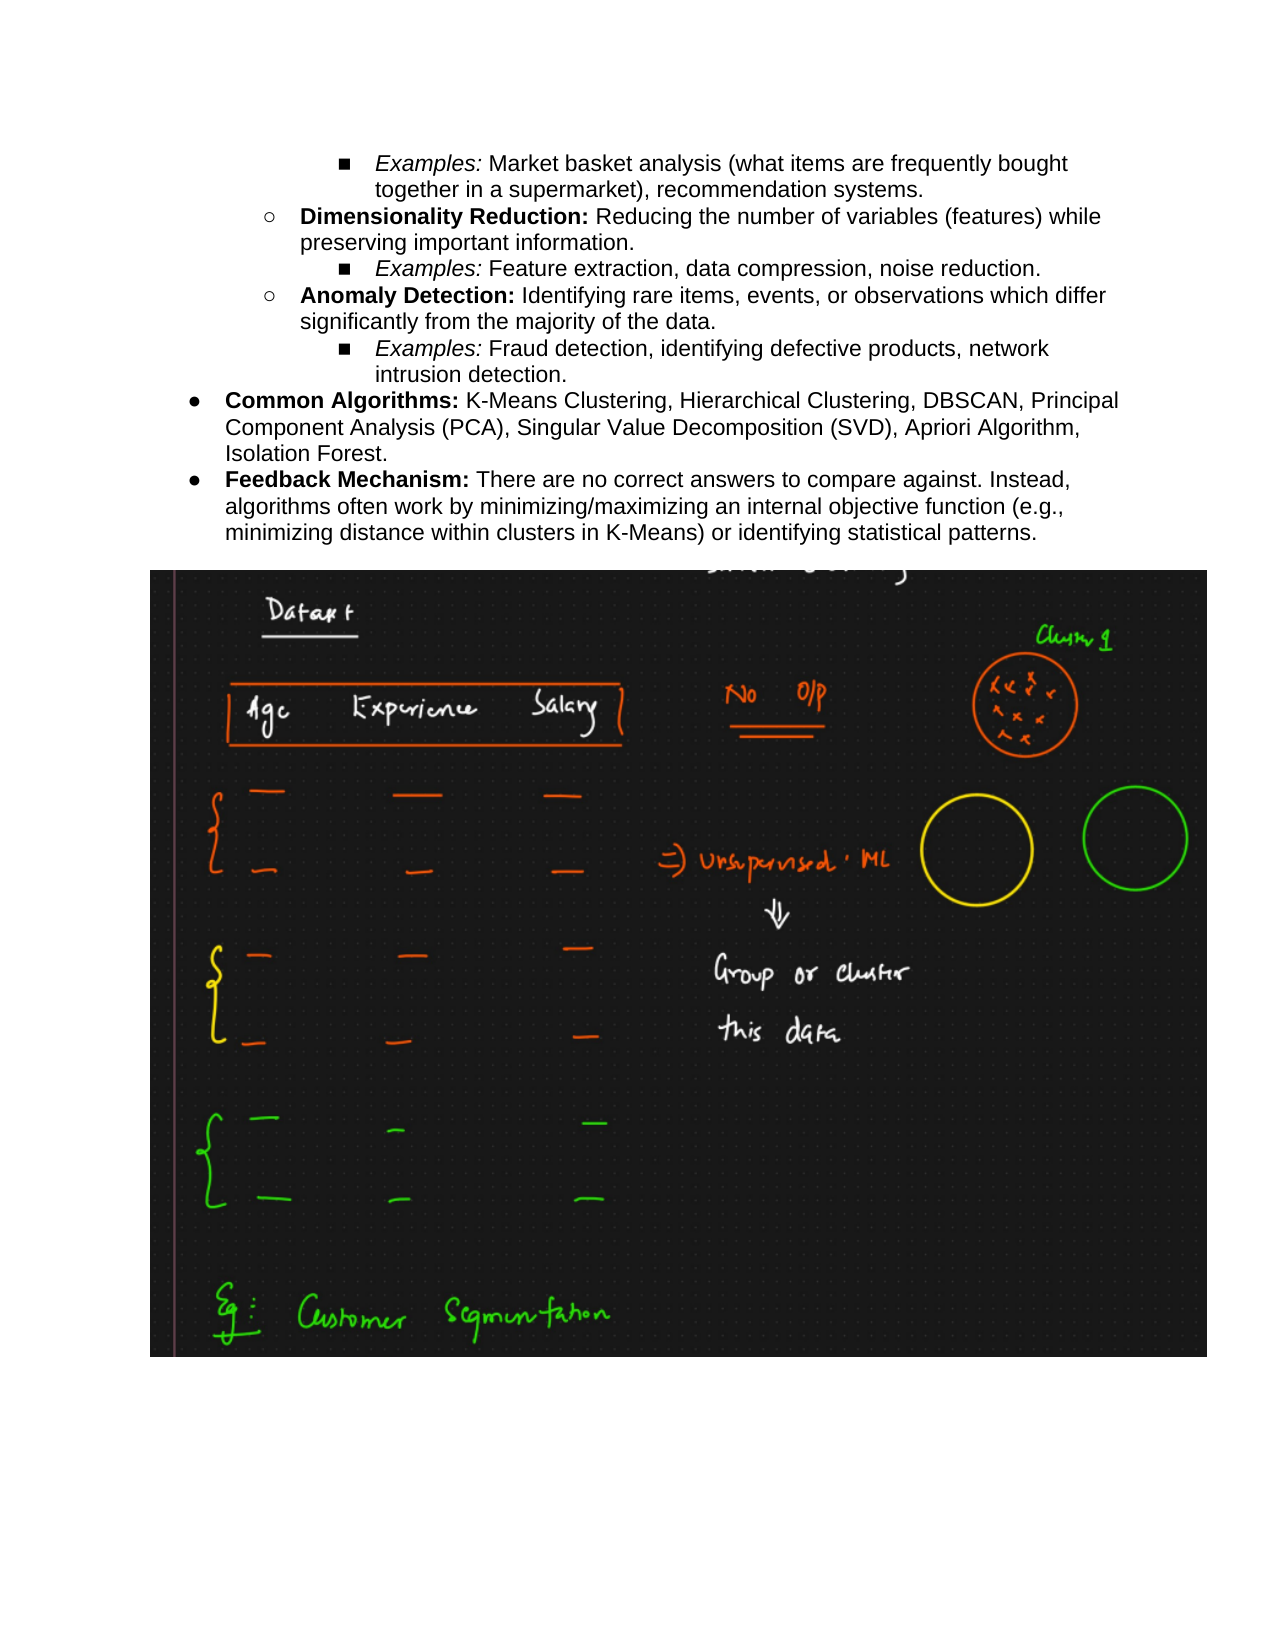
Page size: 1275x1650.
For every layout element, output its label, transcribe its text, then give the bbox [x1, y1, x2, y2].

list Dimensionality Reduction: Reducing the number of variables (features) while preserving important information. [262, 203, 1125, 255]
list Examples: Fraud detection, identifying defective products, network intrusion detection. [337, 334, 1125, 387]
list Feedback Mechanism: There are no correct answers to compare against. Instead, algorithms often work by minimizing/maximizing an internal objective function (e.g., minimizing distance within clusters in K-Means) or identifying statistical patterns. [187, 466, 1125, 545]
list Common Algorithms: K-Means Clustering, Hierarchical Clustering, DBSCAN, Principal Component Analysis (PCA), Singular Value Decomposition (SVD), Apriori Algorithm, Isolation Forest. [187, 387, 1125, 466]
list Examples: Market basket analysis (what items are frequently bought together in a supermarket), recommendation systems. [337, 150, 1125, 203]
list Examples: Feature extraction, data compression, noise reduction. [337, 255, 1125, 282]
list Anomaly Detection: Identifying rare items, events, or observations which differ significantly from the majority of the data. [262, 282, 1125, 334]
picture [150, 570, 1207, 1357]
